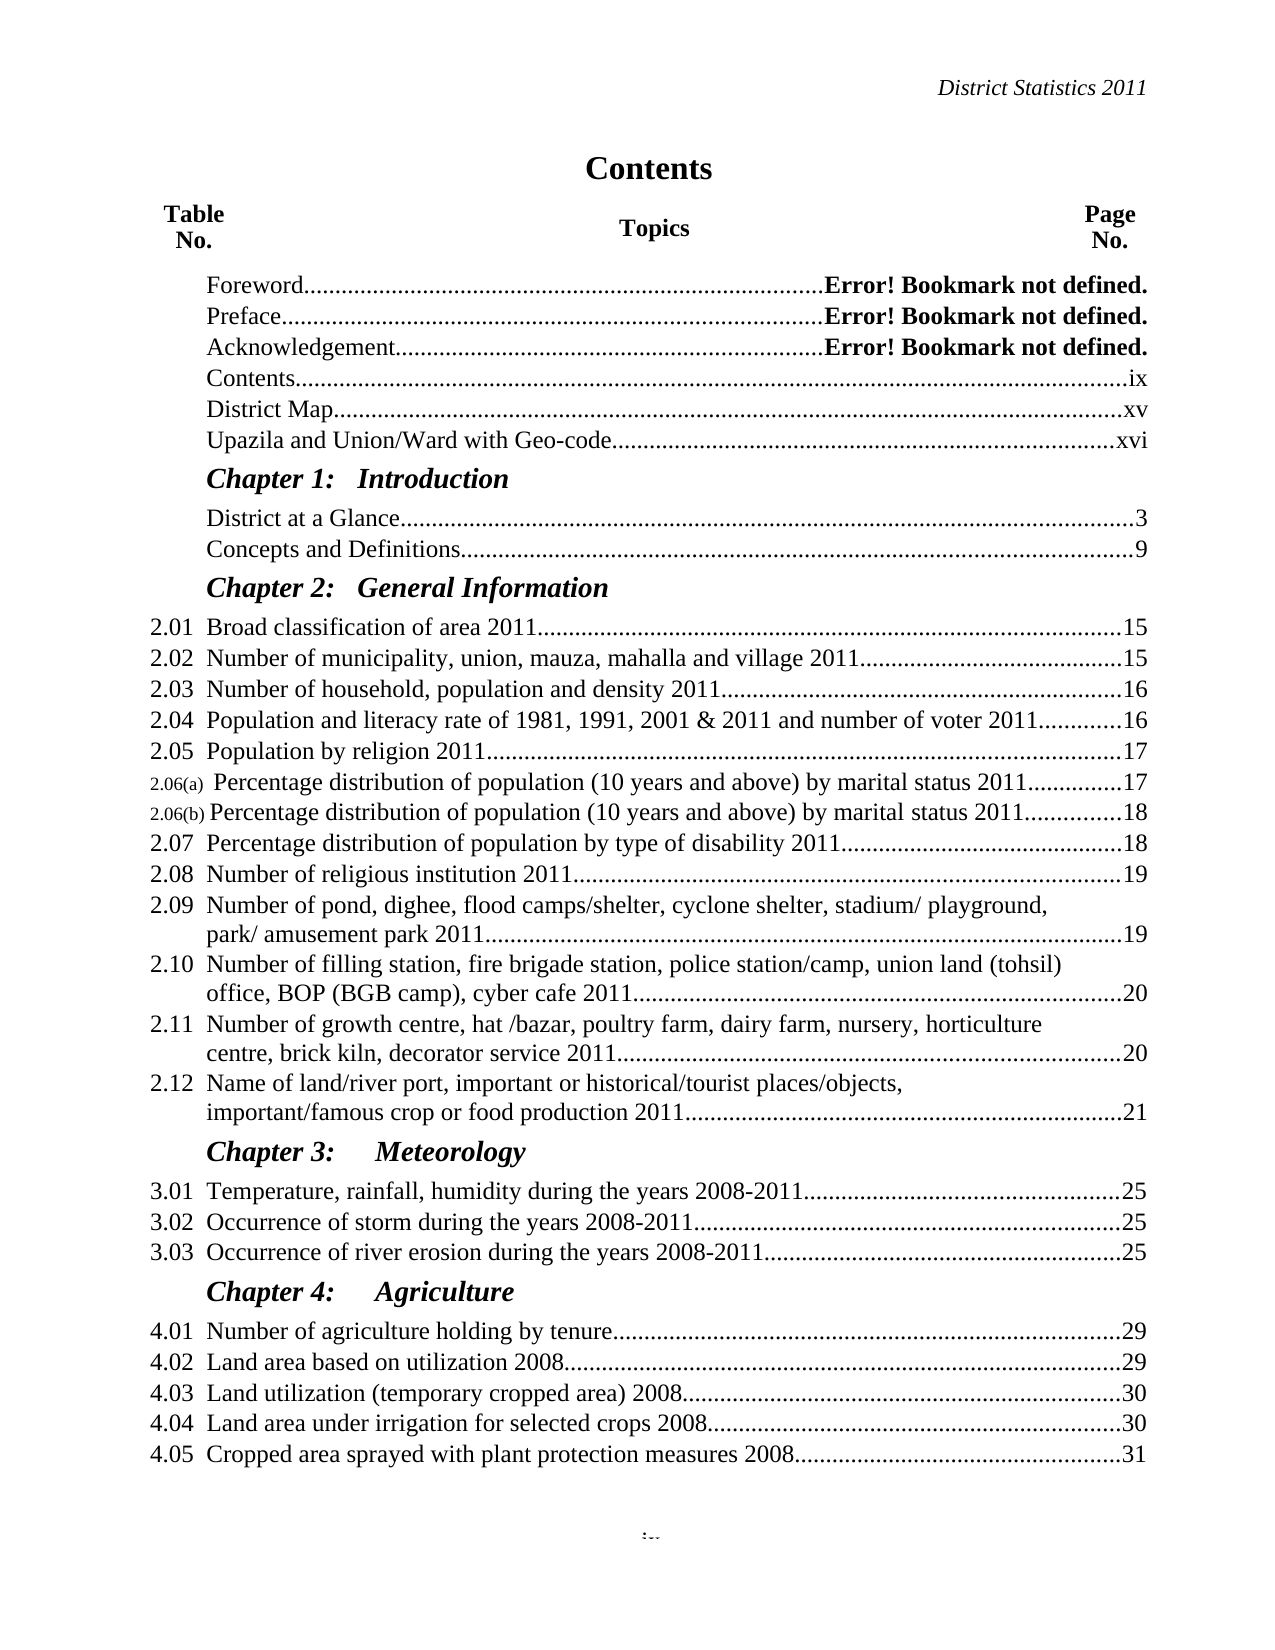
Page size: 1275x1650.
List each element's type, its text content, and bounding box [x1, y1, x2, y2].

text District Map xv [206, 394, 1175, 423]
list Broad classification of area 2011 15 [150, 612, 1175, 641]
list Land utilization (temporary cropped area) 2008 30 [150, 1378, 1175, 1407]
list Number of filling station, fire brigade station, police station/camp, union land (tohsil) [150, 949, 1175, 978]
text Foreword Error! Bookmark not defined. [206, 271, 1175, 299]
list Number of religious institution 2011 19 [150, 859, 1175, 888]
text Chapter 2: General Information [206, 570, 1175, 604]
list Number of growth centre, hat /bazar, poultry farm, dairy farm, nursery, horticulture [150, 1009, 1175, 1038]
list Cropped area sprayed with plant protection measures 2008 31 [150, 1439, 1175, 1468]
list Percentage distribution of population by type of disability 2011 18 [150, 828, 1175, 857]
text park/ amusement park 2011 19 [206, 919, 1175, 947]
text Chapter 1: Introduction [206, 461, 1175, 494]
list Number of municipality, union, mauza, mahalla and village 2011 15 [150, 643, 1175, 672]
list Number of household, population and density 2011 16 [150, 674, 1175, 703]
text office, BOP (BGB camp), cyber cafe 2011 20 [206, 978, 1175, 1007]
text 2.06(b) Percentage distribution of population (10 years and above) by marital status 2011 18 [150, 797, 1175, 826]
text District at a Glance 3 [206, 503, 1175, 532]
subtitle Contents [197, 149, 1099, 187]
text Upazila and Union/Ward with Geo-code xvi [206, 425, 1175, 453]
list Occurrence of storm during the years 2008-2011 25 [150, 1207, 1175, 1236]
text 2.06(a) Percentage distribution of population (10 years and above) by marital status 2011 17 [150, 767, 1175, 795]
text Contents ix [206, 363, 1175, 392]
list Land area under irrigation for selected crops 2008 30 [150, 1408, 1175, 1437]
list Population by religion 2011 17 [150, 736, 1175, 765]
text important/famous crop or food production 2011 21 [206, 1097, 1175, 1126]
list Land area based on utilization 2008 29 [150, 1347, 1175, 1376]
text Preface Error! Bookmark not defined. [206, 301, 1175, 330]
list Number of agriculture holding by tenure 29 [150, 1316, 1175, 1345]
list Population and literacy rate of 1981, 1991, 2001 & 2011 and number of voter 2011 16 [150, 705, 1175, 734]
text Concepts and Definitions 9 [206, 534, 1175, 563]
table_header Page No. [887, 200, 1157, 256]
text Acknowledgement Error! Bookmark not defined. [206, 332, 1175, 361]
text Chapter 4: Agriculture [206, 1274, 1175, 1307]
list Occurrence of river erosion during the years 2008-2011 25 [150, 1237, 1175, 1266]
list Number of pond, dighee, flood camps/shelter, cyclone shelter, stadium/ playground, [150, 890, 1175, 918]
list Name of land/river port, important or historical/tourist places/objects, [150, 1068, 1175, 1097]
text Chapter 3: Meteorology [206, 1134, 1175, 1167]
text centre, brick kiln, decorator service 2011 20 [206, 1038, 1175, 1067]
list Temperature, rainfall, humidity during the years 2008-2011 25 [150, 1176, 1175, 1205]
table_header Topics [422, 200, 887, 256]
table_header Table No. [143, 200, 422, 256]
